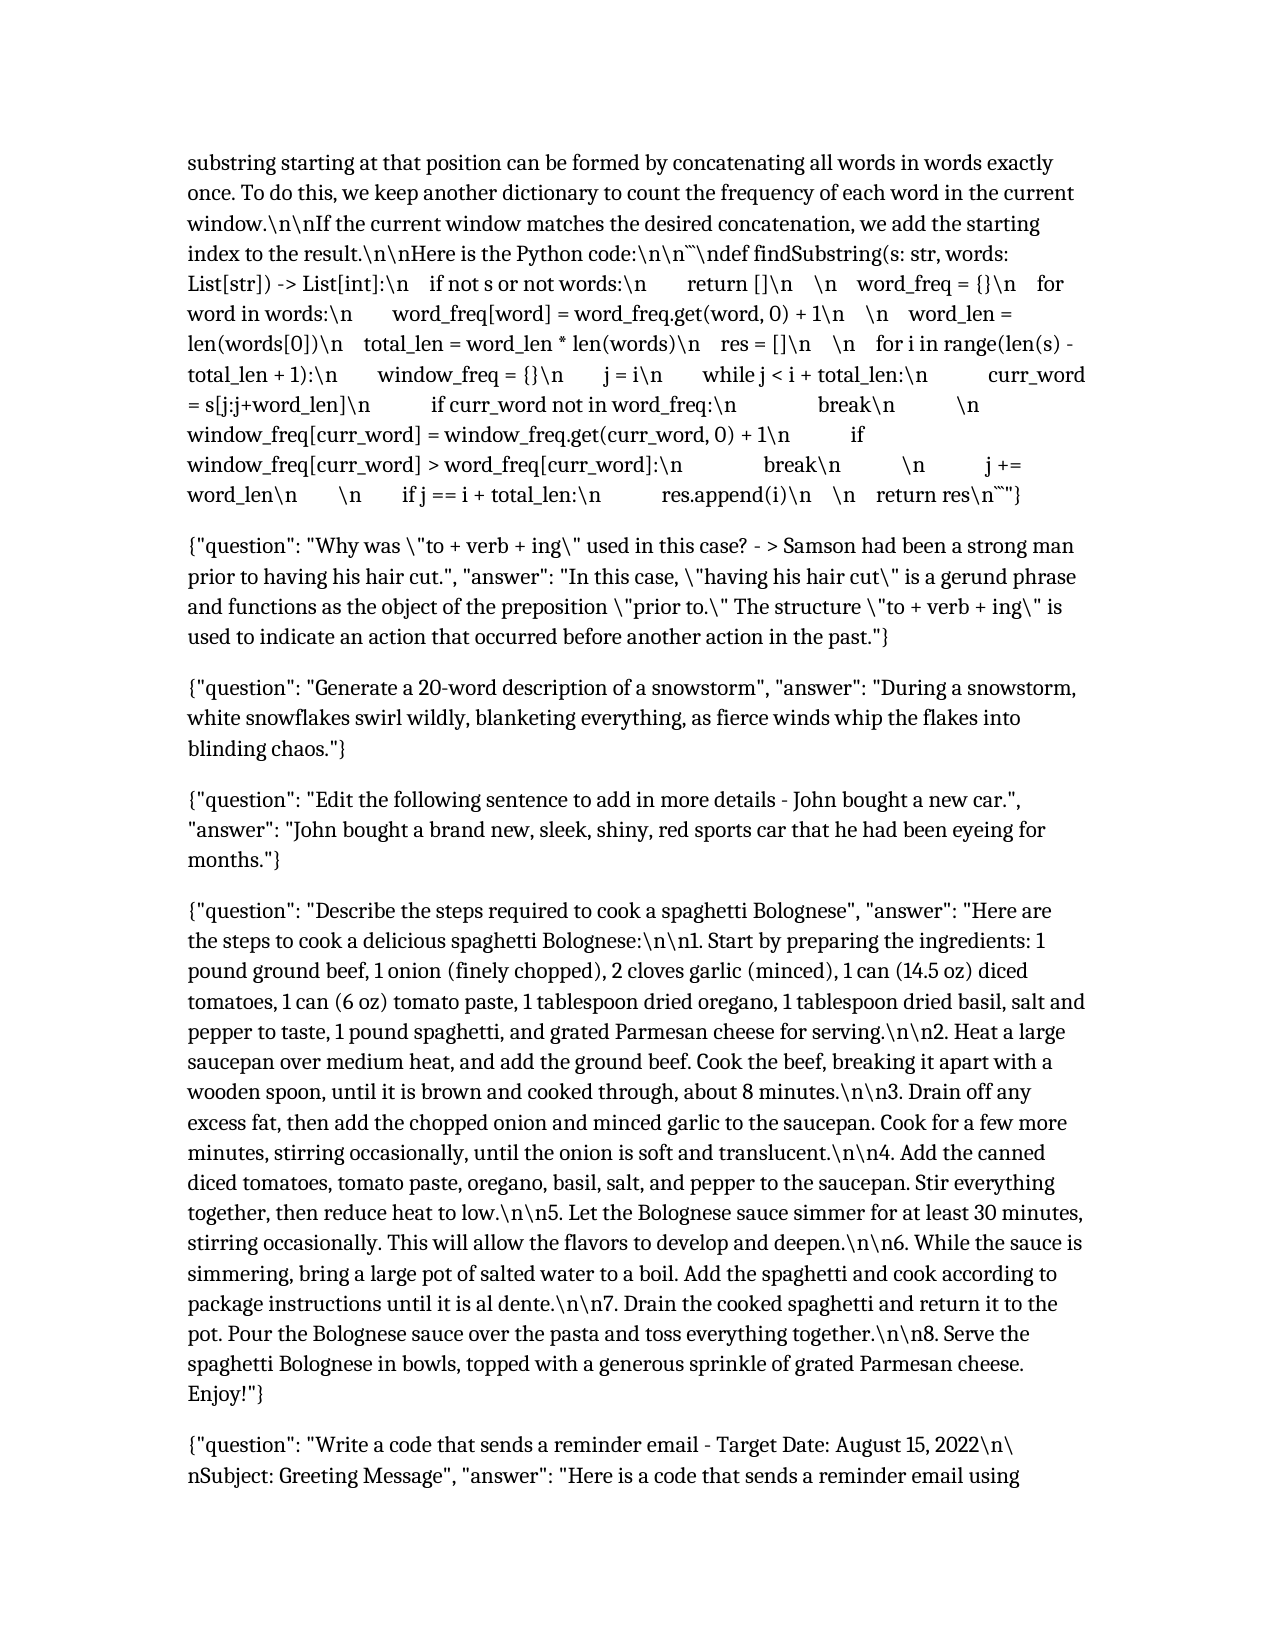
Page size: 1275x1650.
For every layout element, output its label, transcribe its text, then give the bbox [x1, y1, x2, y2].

text {"question": "Edit the following sentence to add in more details - John bought a new car.", "answer": "John bought a brand new, sleek, shiny, red sports car that he had been eyeing for months."} [187, 786, 1087, 873]
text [187, 1432, 1087, 1489]
text {"question": "Generate a 20-word description of a snowstorm", "answer": "During a snowstorm, white snowflakes swirl wildly, blanketing everything, as fierce winds whip the flakes into blinding chaos."} [187, 675, 1087, 762]
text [187, 150, 1087, 509]
text {"question": "Describe the steps required to cook a spaghetti Bolognese", "answer": "Here are the steps to cook a delicious spaghetti Bolognese:\n\n1. Start by preparing the ingredients: 1 pound ground beef, 1 onion (finely chopped), 2 cloves garlic (minced), 1 can (14.5 oz) diced tomatoes, 1 can (6 oz) tomato paste, 1 tablespoon dried oregano, 1 tablespoon dried basil, salt and pepper to taste, 1 pound spaghetti, and grated Parmesan cheese for serving.\n\n2. Heat a large saucepan over medium heat, and add the ground beef. Cook the beef, breaking it apart with a wooden spoon, until it is brown and cooked through, about 8 minutes.\n\n3. Drain off any excess fat, then add the chopped onion and minced garlic to the saucepan. Cook for a few more minutes, stirring occasionally, until the onion is soft and translucent.\n\n4. Add the canned diced tomatoes, tomato paste, oregano, basil, salt, and pepper to the saucepan. Stir everything together, then reduce heat to low.\n\n5. Let the Bolognese sauce simmer for at least 30 minutes, stirring occasionally. This will allow the flavors to develop and deepen.\n\n6. While the sauce is simmering, bring a large pot of salted water to a boil. Add the spaghetti and cook according to package instructions until it is al dente.\n\n7. Drain the cooked spaghetti and return it to the pot. Pour the Bolognese sauce over the pasta and toss everything together.\n\n8. Serve the spaghetti Bolognese in bowls, topped with a generous sprinkle of grated Parmesan cheese. Enjoy!"} [187, 898, 1087, 1408]
text {"question": "Why was \"to + verb + ing\" used in this case? - > Samson had been a strong man prior to having his hair cut.", "answer": "In this case, \"having his hair cut\" is a gerund phrase and functions as the object of the preposition \"prior to.\" The structure \"to + verb + ing\" is used to indicate an action that occurred before another action in the past."} [187, 533, 1087, 650]
